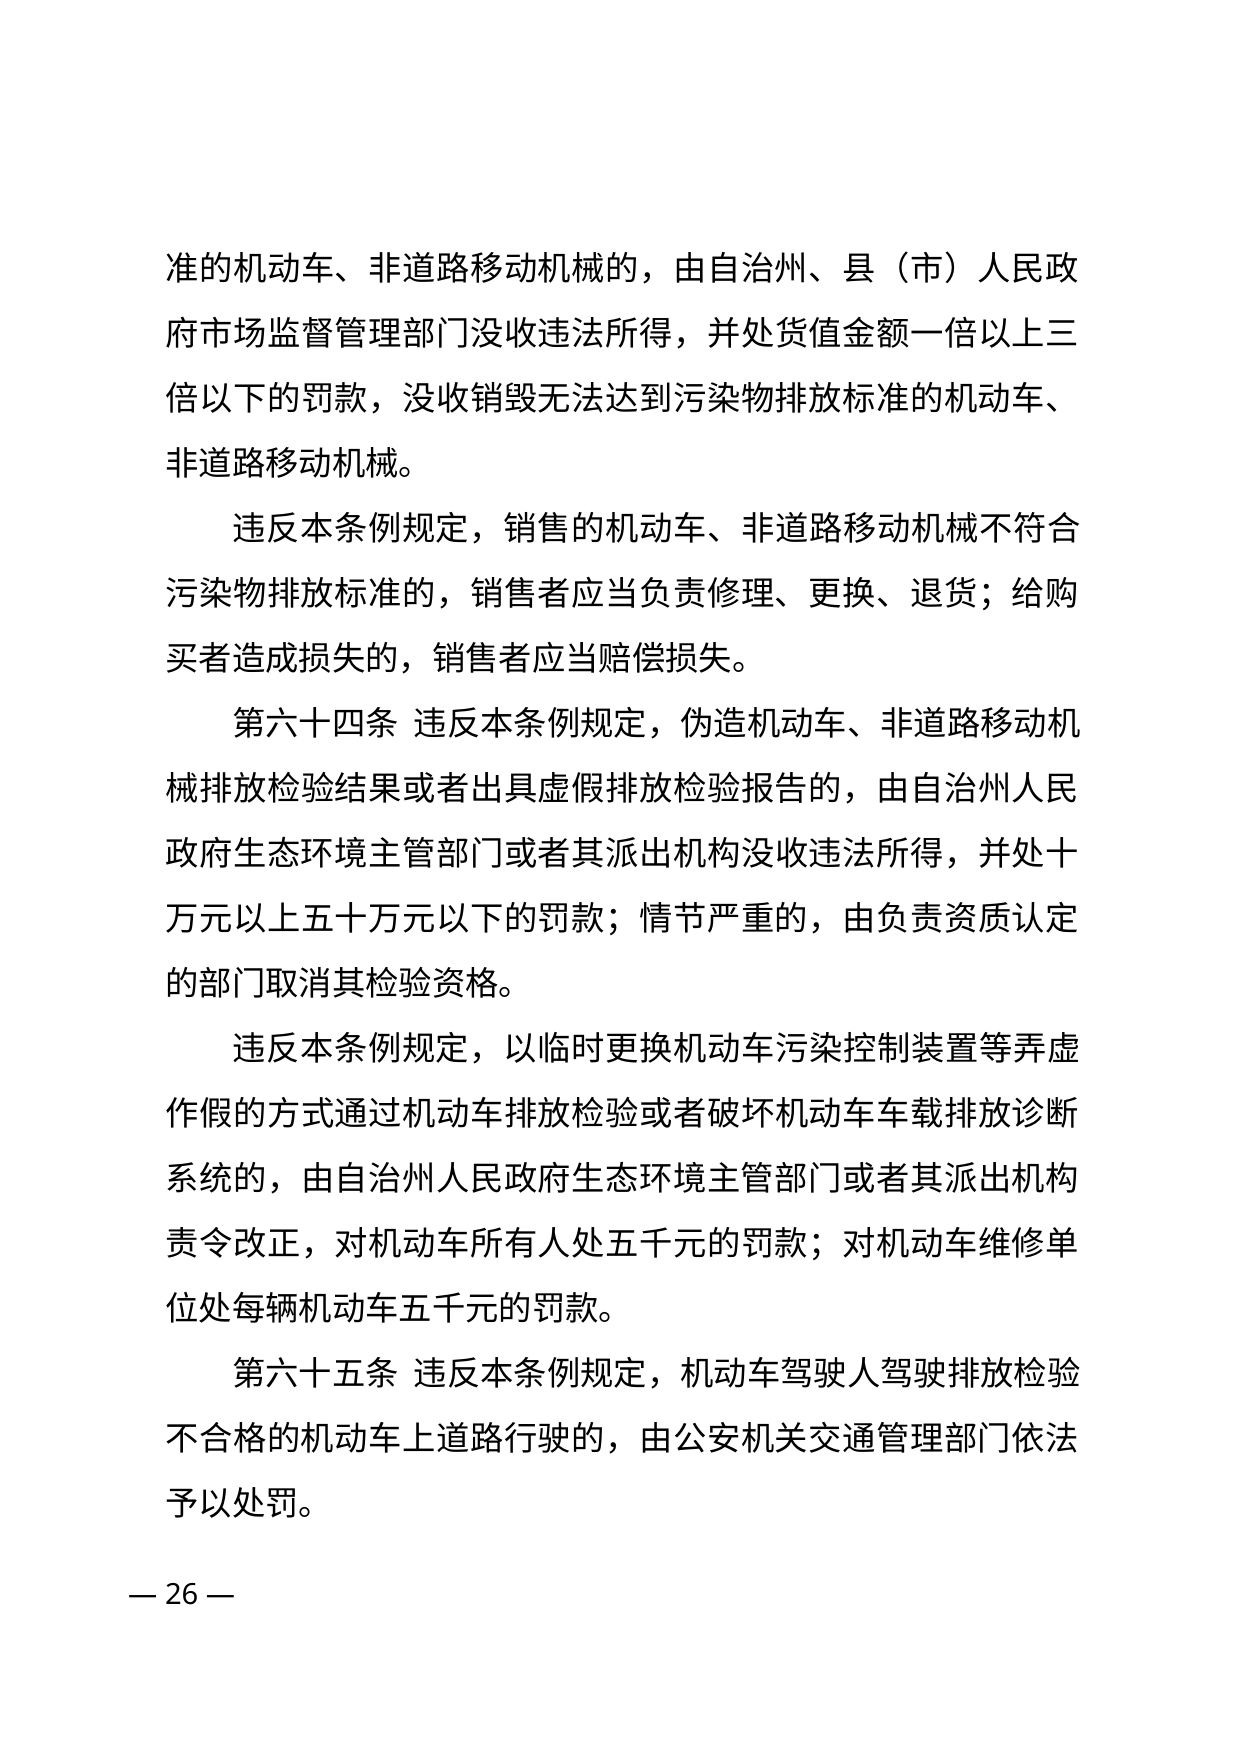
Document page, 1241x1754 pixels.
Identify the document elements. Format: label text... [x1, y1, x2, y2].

text 第六十五条 违反本条例规定，机动车驾驶人驾驶排放检验不合格的机动车上道路行驶的，由公安机关交通管理部门依法予以处罚。 [165, 1338, 1081, 1533]
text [165, 233, 1081, 493]
text 违反本条例规定，销售的机动车、非道路移动机械不符合污染物排放标准的，销售者应当负责修理、更换、退货；给购买者造成损失的，销售者应当赔偿损失。 [165, 493, 1081, 688]
text 第六十四条 违反本条例规定，伪造机动车、非道路移动机械排放检验结果或者出具虚假排放检验报告的，由自治州人民政府生态环境主管部门或者其派出机构没收违法所得，并处十万元以上五十万元以下的罚款；情节严重的，由负责资质认定的部门取消其检验资格。 [165, 688, 1081, 1013]
text 违反本条例规定，以临时更换机动车污染控制装置等弄虚作假的方式通过机动车排放检验或者破坏机动车车载排放诊断系统的，由自治州人民政府生态环境主管部门或者其派出机构责令改正，对机动车所有人处五千元的罚款；对机动车维修单位处每辆机动车五千元的罚款。 [165, 1013, 1081, 1338]
